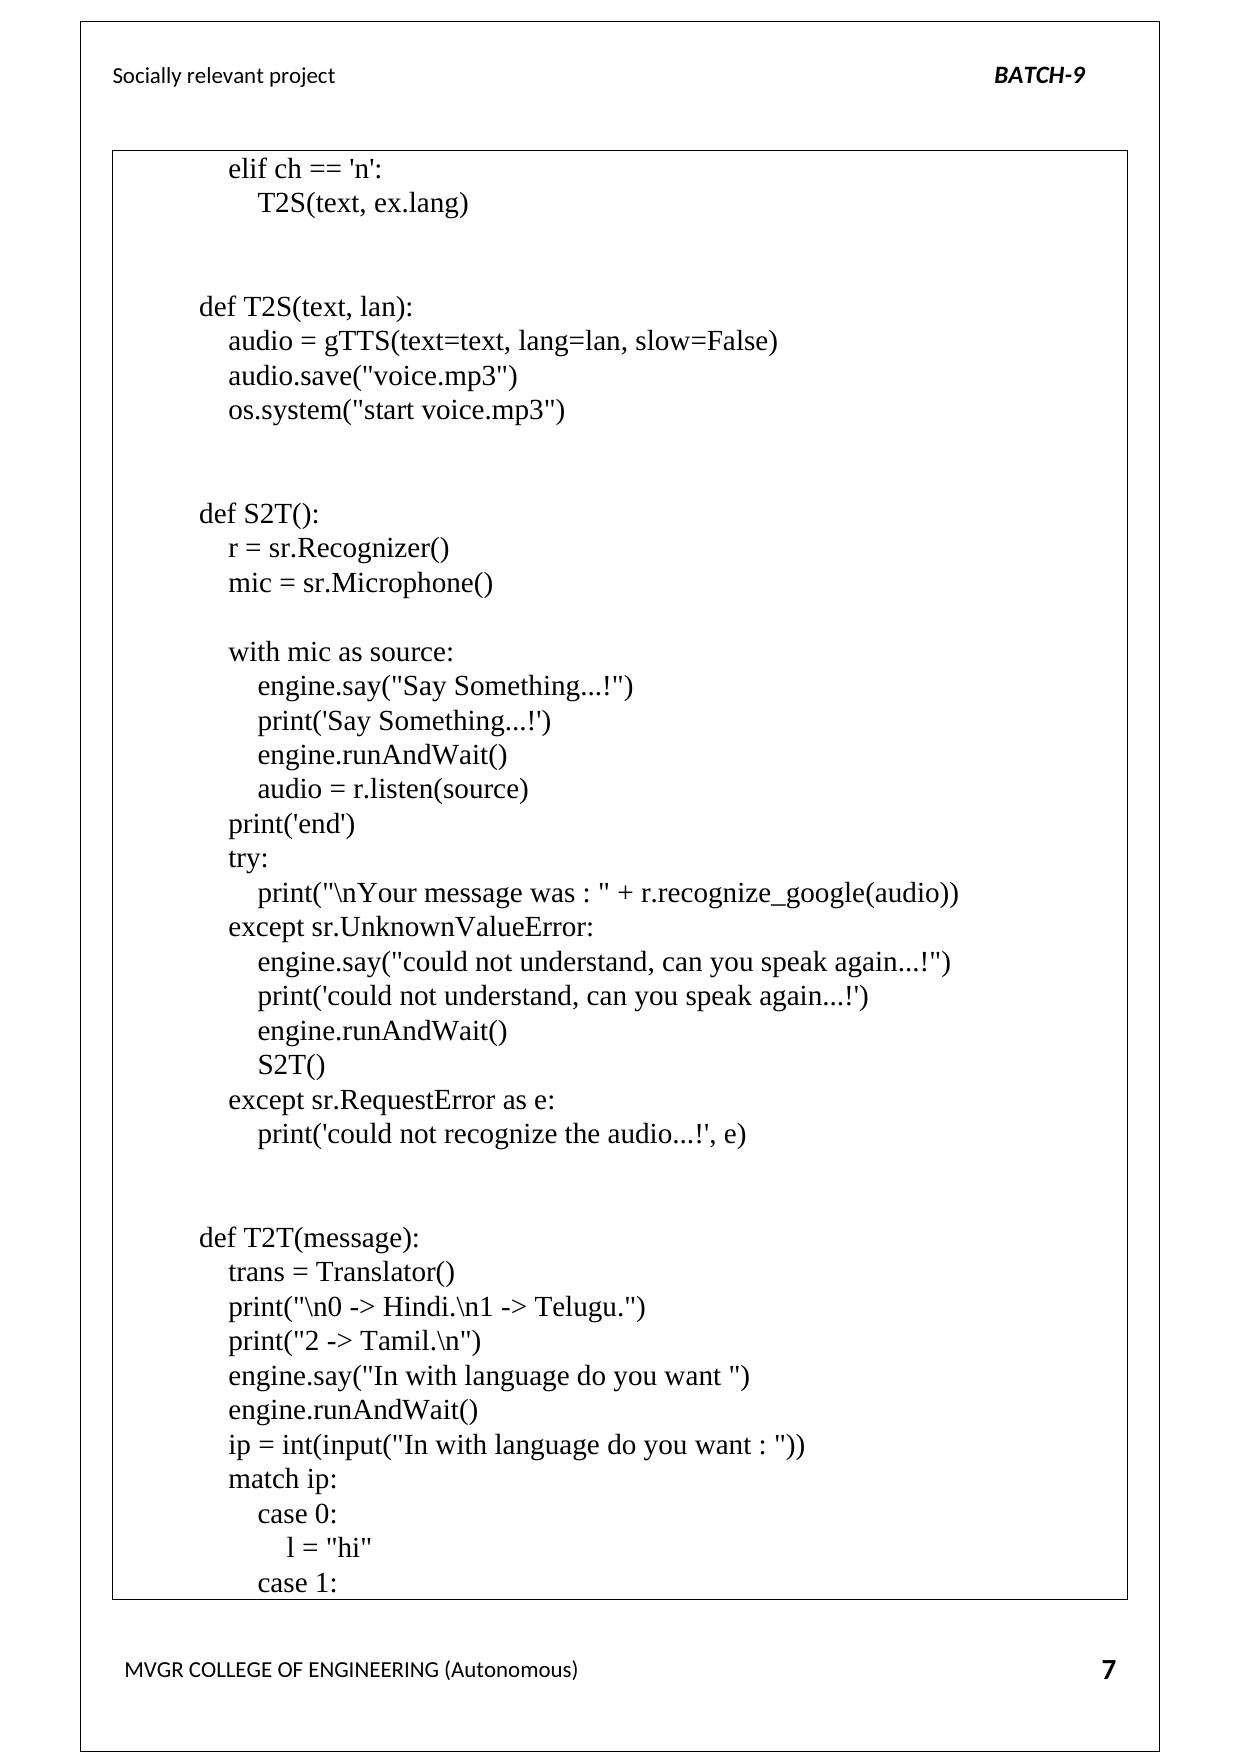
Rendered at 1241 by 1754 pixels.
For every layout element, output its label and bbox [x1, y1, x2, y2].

table_header [113, 151, 1127, 1599]
